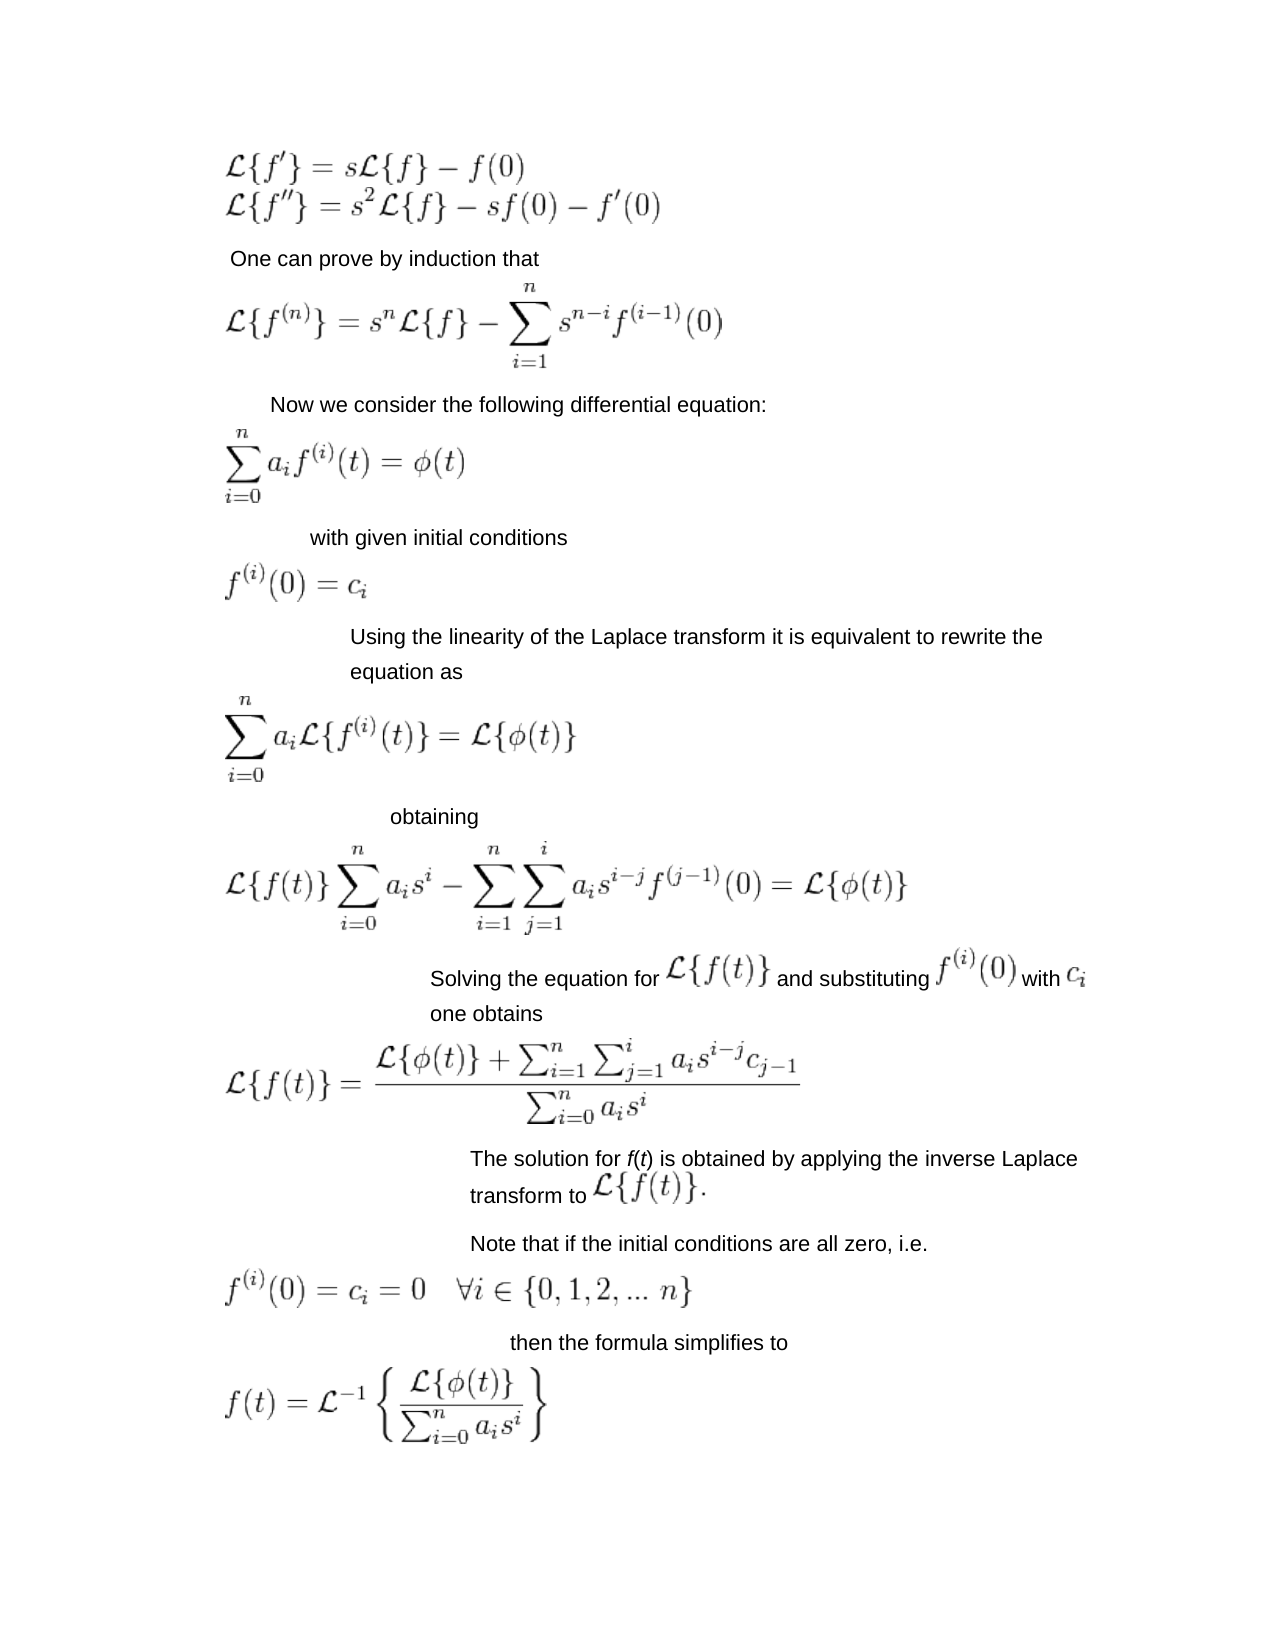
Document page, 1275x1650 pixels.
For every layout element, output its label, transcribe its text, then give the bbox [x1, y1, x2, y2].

text One can prove by induction that [230, 236, 1125, 271]
text Now we consider the following differential equation: [270, 382, 1125, 417]
picture [225, 150, 524, 185]
picture [225, 696, 577, 782]
picture [225, 1367, 547, 1444]
picture [1066, 967, 1087, 987]
picture [225, 1268, 693, 1308]
picture [225, 562, 368, 602]
picture [592, 1170, 706, 1204]
text Note that if the initial conditions are all zero, i.e. [470, 1221, 1125, 1256]
text obtaining [390, 794, 1125, 829]
picture [225, 429, 464, 503]
picture [936, 947, 1016, 987]
picture [225, 187, 660, 224]
picture [666, 953, 771, 987]
text Using the linearity of the Laplace transform it is equivalent to rewrite the equation as [350, 614, 1125, 684]
picture [225, 1038, 800, 1124]
text Solving the equation for and substituting with one obtains [430, 947, 1125, 1026]
text then the formula simplifies to [510, 1320, 1125, 1355]
picture [225, 841, 908, 935]
text with given initial conditions [310, 515, 1125, 550]
picture [225, 283, 722, 370]
text The solution for f(t) is obtained by applying the inverse Laplace transform to [470, 1136, 1125, 1208]
